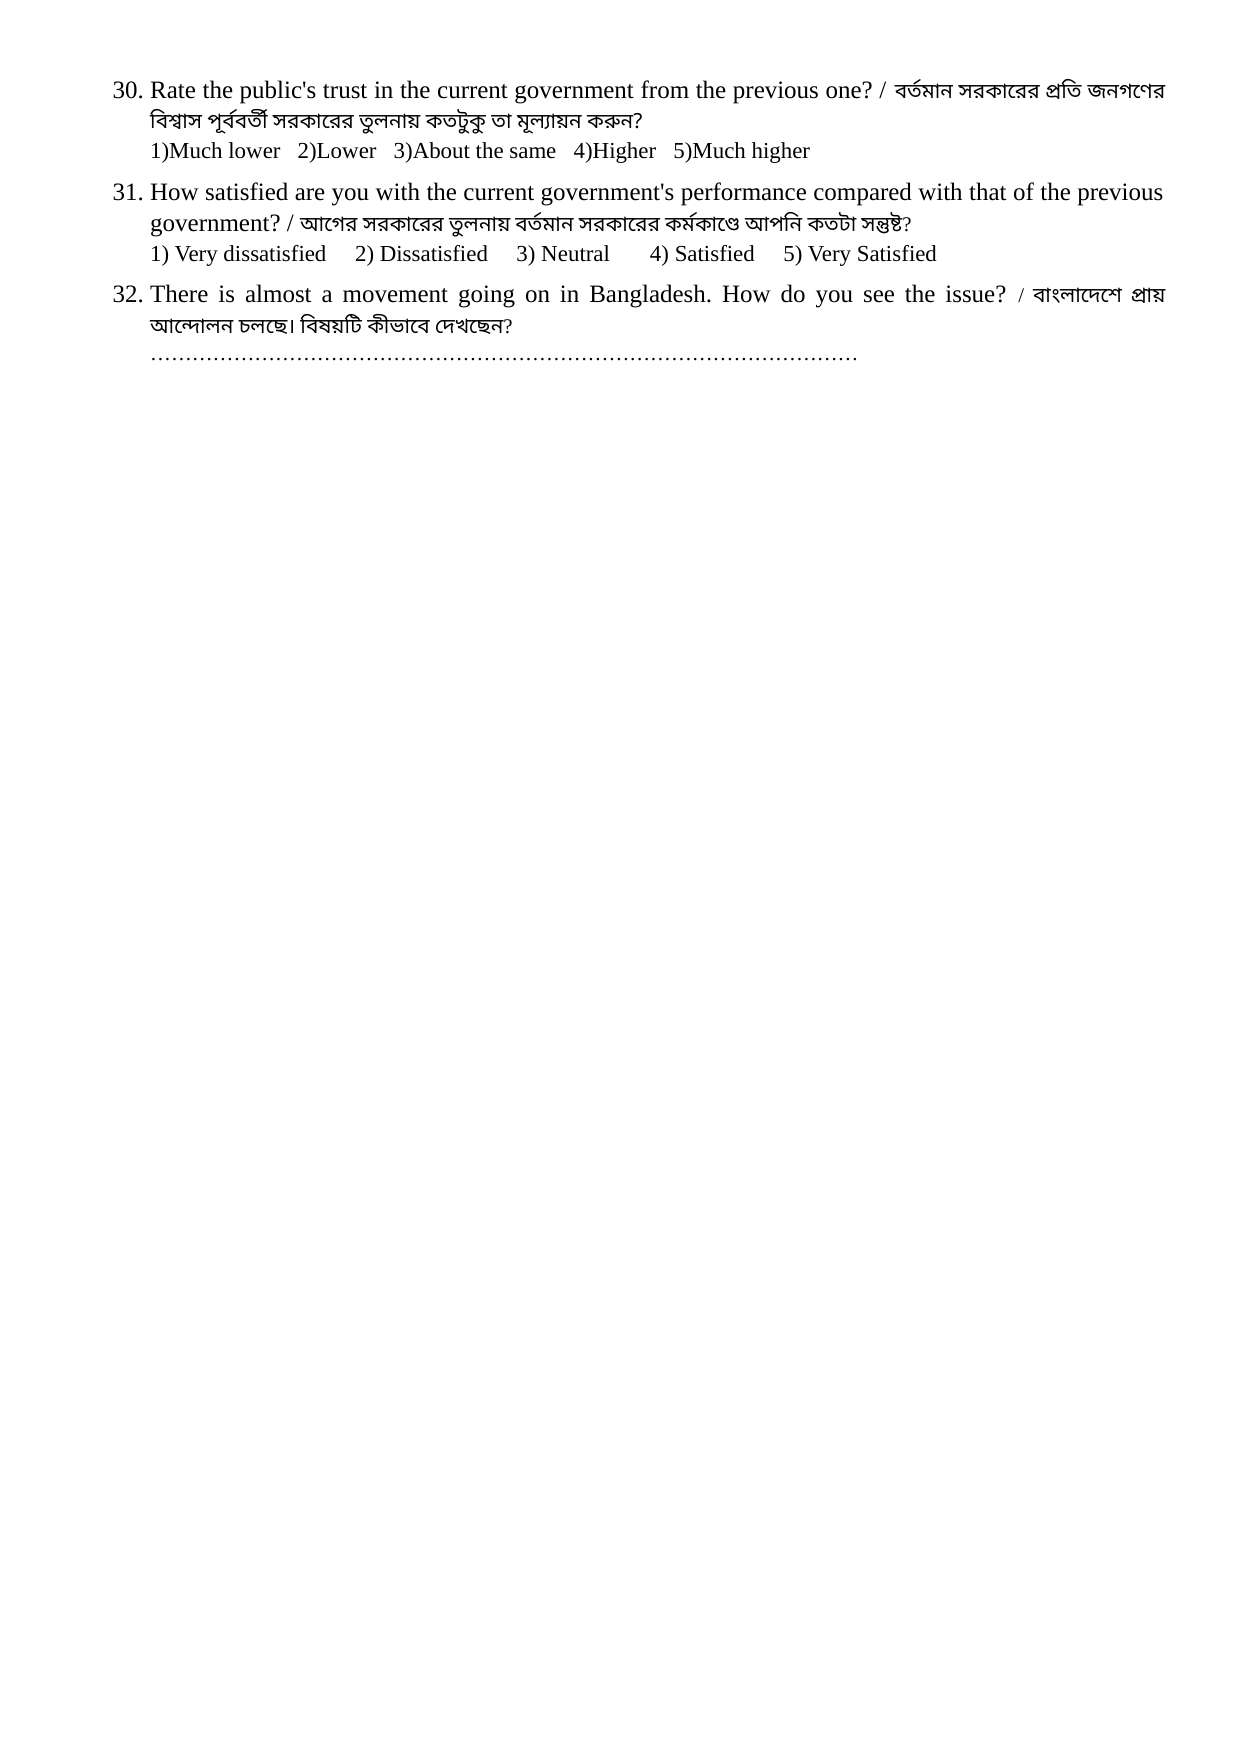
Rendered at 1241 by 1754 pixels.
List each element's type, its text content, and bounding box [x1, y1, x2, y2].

list 1)Much lower 2)Lower 3)About the same 4)Higher 5)Much higher [150, 137, 1165, 164]
list ………………………………………………………………………………………… [150, 341, 1165, 365]
list There is almost a movement going on in Bangladesh. How do you see the issue? / বাংলাদেশে প্রায় আন্দোলন চলছে। বিষয়টি কীভাবে দেখছেন? [112, 279, 1165, 339]
list Rate the public's trust in the current government from the previous one? / বর্তমান সরকারের প্রতি জনগণের বিশ্বাস পূর্ববর্তী সরকারের তুলনায় কতটুকু তা মূল্যায়ন করুন? [112, 75, 1165, 135]
list How satisfied are you with the current government's performance compared with that of the previous government? / আগের সরকারের তুলনায় বর্তমান সরকারের কর্মকাণ্ডে আপনি কতটা সন্তুষ্ট? [112, 177, 1165, 237]
list 1) Very dissatisfied 2) Dissatisfied 3) Neutral 4) Satisfied 5) Very Satisfied [150, 239, 1165, 266]
